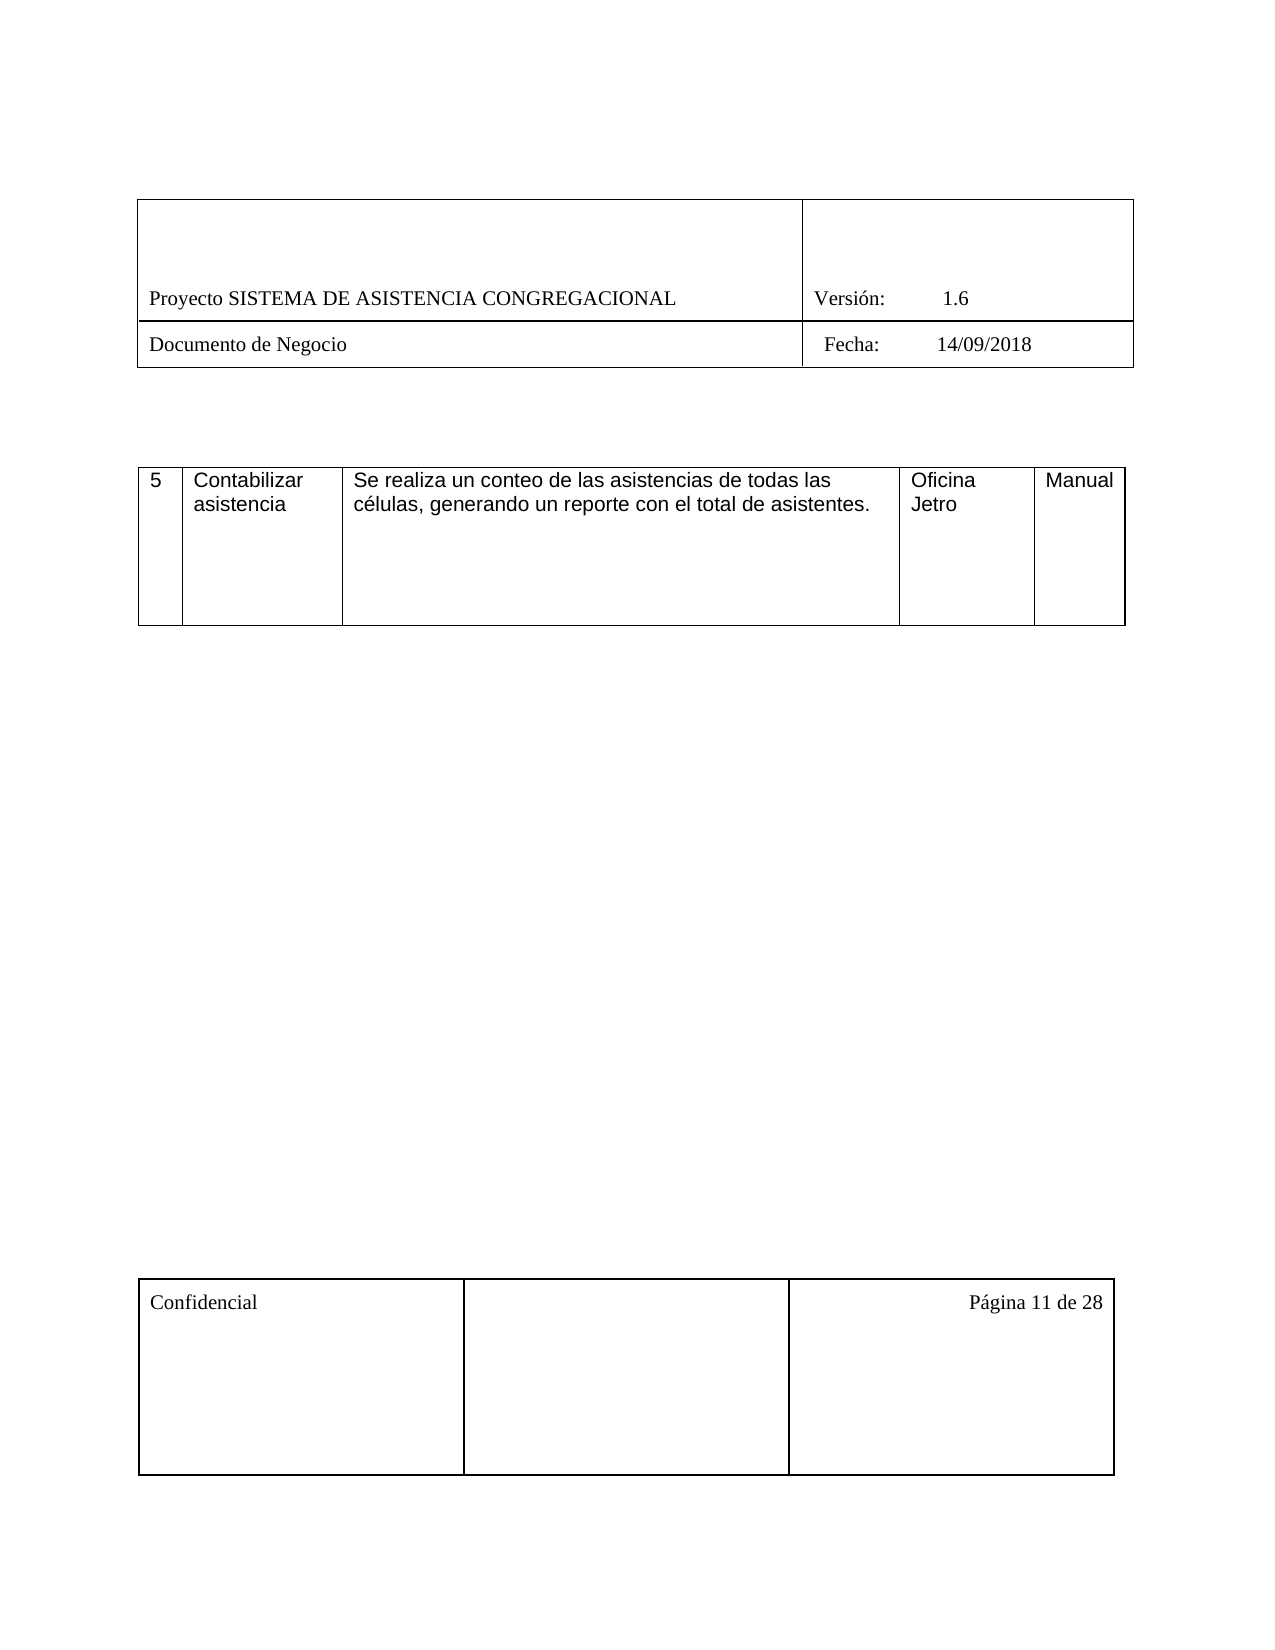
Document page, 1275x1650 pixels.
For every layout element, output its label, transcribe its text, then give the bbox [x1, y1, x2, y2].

table_cell Contabilizar asistencia [183, 468, 342, 625]
table_cell Manual [1035, 468, 1124, 625]
table_cell Se realiza un conteo de las asistencias de todas las células, generando un reporte con el total de asistentes. [343, 468, 899, 625]
table_cell Oficina Jetro [900, 468, 1034, 625]
table_cell 5 [139, 468, 182, 625]
